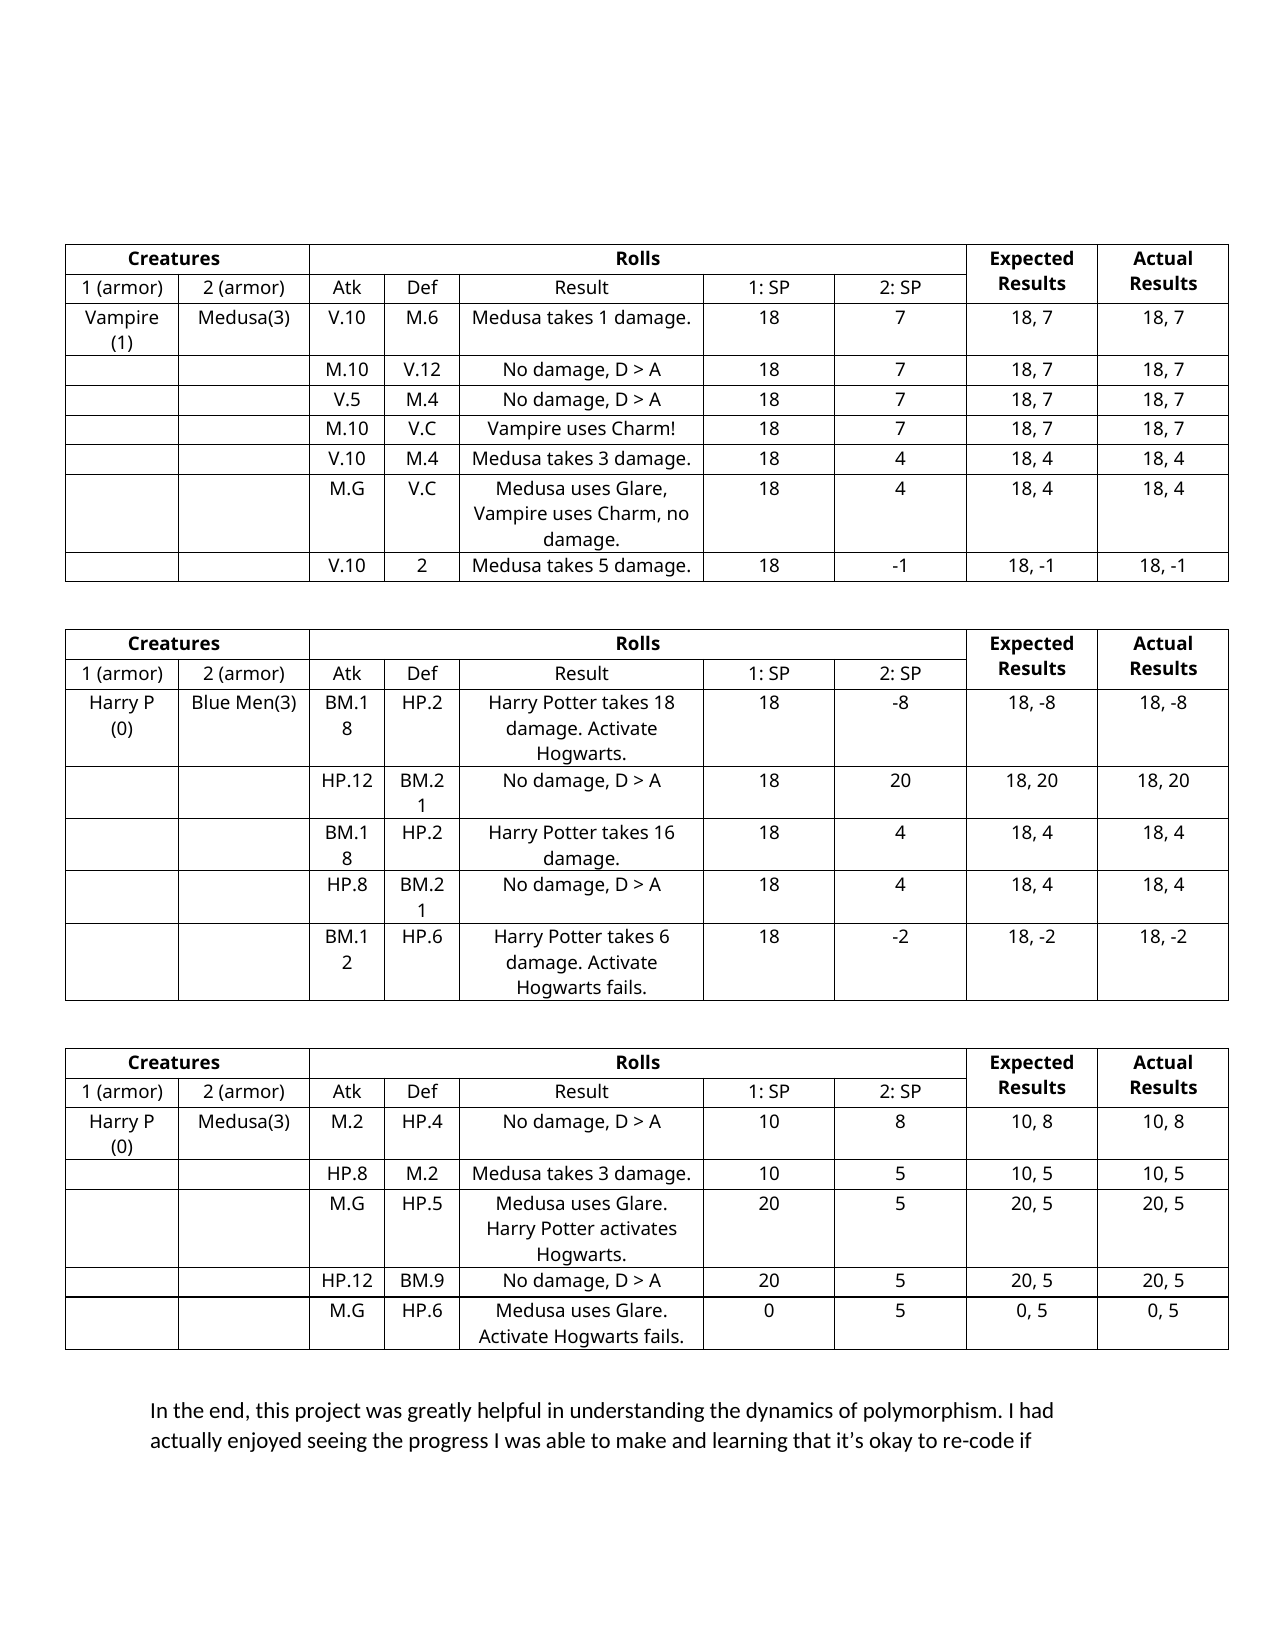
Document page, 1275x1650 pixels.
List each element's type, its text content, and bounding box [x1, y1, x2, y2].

table_cell 18 [704, 819, 834, 870]
table_cell M.G [310, 475, 384, 552]
table_cell Atk [310, 275, 384, 303]
table_cell 18, 7 [967, 356, 1097, 385]
table_cell M.4 [385, 386, 459, 414]
table_cell Result [460, 275, 703, 303]
table_cell 18, 4 [967, 445, 1097, 474]
table_cell HP.8 [310, 1160, 384, 1189]
table_cell 7 [835, 386, 966, 414]
table_cell -1 [835, 553, 966, 581]
table_cell [179, 553, 309, 581]
table_header Creatures [66, 630, 309, 659]
table_cell [66, 871, 178, 922]
table_cell [66, 475, 178, 552]
table_cell Medusa takes 1 damage. [460, 304, 703, 355]
table_cell Medusa(3) [179, 304, 309, 355]
table_cell Def [385, 660, 459, 688]
table_cell 20 [704, 1268, 834, 1296]
table_cell [66, 924, 178, 1000]
table_cell M.G [310, 1190, 384, 1267]
table_cell 2 [385, 553, 459, 581]
table_cell [66, 767, 178, 818]
table_cell 18 [704, 690, 834, 766]
table_cell Medusa uses Glare. Activate Hogwarts fails. [460, 1298, 703, 1348]
table_cell 0, 5 [967, 1298, 1097, 1348]
table_cell Medusa takes 5 damage. [460, 553, 703, 581]
table_cell [179, 1190, 309, 1267]
table_header Actual Results [1098, 1049, 1228, 1107]
table_cell Medusa uses Glare, Vampire uses Charm, no damage. [460, 475, 703, 552]
table_cell 20, 5 [967, 1190, 1097, 1267]
table_header Creatures [66, 245, 309, 273]
table_cell 8 [835, 1108, 966, 1159]
table_cell Vampire uses Charm! [460, 416, 703, 444]
table_cell -8 [835, 690, 966, 766]
table_cell 18, 4 [1098, 819, 1228, 870]
table_cell [179, 416, 309, 444]
table_cell Medusa takes 3 damage. [460, 445, 703, 474]
table_header Expected Results [967, 1049, 1097, 1107]
table_cell 18, 7 [1098, 304, 1228, 355]
table_cell [66, 1160, 178, 1189]
table_cell [66, 1190, 178, 1267]
table_cell 18 [704, 475, 834, 552]
table_cell M.10 [310, 356, 384, 385]
table_cell [66, 819, 178, 870]
table_cell 20, 5 [1098, 1190, 1228, 1267]
table_cell HP.12 [310, 767, 384, 818]
table_cell 18 [704, 416, 834, 444]
table_cell 0, 5 [1098, 1298, 1228, 1348]
table_cell M.6 [385, 304, 459, 355]
table_header Rolls [310, 630, 966, 659]
table_cell 18, -1 [967, 553, 1097, 581]
table_cell No damage, D > A [460, 1108, 703, 1159]
table_cell 18, 4 [967, 819, 1097, 870]
table_cell M.2 [310, 1108, 384, 1159]
table_cell HP.4 [385, 1108, 459, 1159]
table_cell 7 [835, 356, 966, 385]
table_cell Result [460, 660, 703, 688]
table_cell 2 (armor) [179, 275, 309, 303]
table_cell BM.9 [385, 1268, 459, 1296]
table_cell 18, 7 [1098, 356, 1228, 385]
table_cell BM.18 [310, 690, 384, 766]
table_cell [179, 1268, 309, 1296]
table_cell 18, -2 [967, 924, 1097, 1000]
table_cell HP.8 [310, 871, 384, 922]
table_cell M.4 [385, 445, 459, 474]
table_cell 4 [835, 819, 966, 870]
table_cell Atk [310, 660, 384, 688]
table_cell 20, 5 [1098, 1268, 1228, 1296]
table_cell 18, 7 [1098, 386, 1228, 414]
table_cell V.C [385, 475, 459, 552]
table_header Creatures [66, 1049, 309, 1078]
table_cell 10, 5 [967, 1160, 1097, 1189]
table_cell [179, 445, 309, 474]
table_cell 1: SP [704, 660, 834, 688]
table_cell 18 [704, 386, 834, 414]
table_cell 10 [704, 1160, 834, 1189]
table_cell 4 [835, 475, 966, 552]
table_cell 10, 5 [1098, 1160, 1228, 1189]
table_cell 2 (armor) [179, 660, 309, 688]
table_cell [179, 1298, 309, 1348]
table_cell 18 [704, 767, 834, 818]
table_cell Medusa takes 3 damage. [460, 1160, 703, 1189]
table_header Actual Results [1098, 630, 1228, 688]
table_cell 18 [704, 356, 834, 385]
table_cell 18, 7 [967, 416, 1097, 444]
table_cell [179, 386, 309, 414]
table_cell 18 [704, 871, 834, 922]
table_header Actual Results [1098, 245, 1228, 303]
table_cell Medusa(3) [179, 1108, 309, 1159]
table_cell 10, 8 [1098, 1108, 1228, 1159]
table_cell HP.12 [310, 1268, 384, 1296]
table_cell 1 (armor) [66, 1079, 178, 1107]
table_cell 20 [704, 1190, 834, 1267]
table_cell No damage, D > A [460, 386, 703, 414]
table_cell [66, 1298, 178, 1348]
table_cell HP.6 [385, 924, 459, 1000]
table_cell HP.5 [385, 1190, 459, 1267]
table_cell V.5 [310, 386, 384, 414]
table_cell 18, 20 [1098, 767, 1228, 818]
table_cell 4 [835, 871, 966, 922]
table_cell Vampire (1) [66, 304, 178, 355]
table_cell 18, 7 [967, 386, 1097, 414]
table_cell 18, 4 [1098, 475, 1228, 552]
table_cell 1: SP [704, 1079, 834, 1107]
table_cell 10, 8 [967, 1108, 1097, 1159]
table_cell No damage, D > A [460, 871, 703, 922]
table_cell 18, 20 [967, 767, 1097, 818]
table_cell BM.18 [310, 819, 384, 870]
table_header Expected Results [967, 630, 1097, 688]
table_cell [66, 445, 178, 474]
table_cell 18, -2 [1098, 924, 1228, 1000]
table_cell [179, 1160, 309, 1189]
table_cell 7 [835, 416, 966, 444]
table_cell BM.12 [310, 924, 384, 1000]
table_cell No damage, D > A [460, 767, 703, 818]
table_cell [66, 356, 178, 385]
table_cell 18, 4 [967, 475, 1097, 552]
table_cell Harry Potter takes 18 damage. Activate Hogwarts. [460, 690, 703, 766]
table_cell 7 [835, 304, 966, 355]
table_cell V.12 [385, 356, 459, 385]
table_cell 18, 4 [1098, 445, 1228, 474]
table_cell V.10 [310, 445, 384, 474]
table_cell V.10 [310, 553, 384, 581]
table_cell HP.6 [385, 1298, 459, 1348]
table_cell 0 [704, 1298, 834, 1348]
table_cell [66, 386, 178, 414]
table_cell HP.2 [385, 690, 459, 766]
table_cell Def [385, 275, 459, 303]
table_cell 2: SP [835, 275, 966, 303]
table_cell 2 (armor) [179, 1079, 309, 1107]
table_cell HP.2 [385, 819, 459, 870]
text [150, 1396, 1125, 1454]
table_cell 18 [704, 445, 834, 474]
table_cell 5 [835, 1160, 966, 1189]
table_cell V.10 [310, 304, 384, 355]
table_cell BM.21 [385, 871, 459, 922]
table_cell 20, 5 [967, 1268, 1097, 1296]
table_cell M.10 [310, 416, 384, 444]
table_cell 1: SP [704, 275, 834, 303]
table_cell 1 (armor) [66, 275, 178, 303]
table_cell 5 [835, 1268, 966, 1296]
table_cell M.2 [385, 1160, 459, 1189]
table_cell [66, 1268, 178, 1296]
table_header Rolls [310, 245, 966, 273]
table_cell [179, 767, 309, 818]
table_cell -2 [835, 924, 966, 1000]
table_cell Harry P (0) [66, 1108, 178, 1159]
table_cell V.C [385, 416, 459, 444]
table_cell [179, 475, 309, 552]
table_cell 18 [704, 304, 834, 355]
table_cell [179, 924, 309, 1000]
table_cell 18, 7 [1098, 416, 1228, 444]
table_cell 5 [835, 1298, 966, 1348]
table_cell 1 (armor) [66, 660, 178, 688]
table_cell Medusa uses Glare. Harry Potter activates Hogwarts. [460, 1190, 703, 1267]
table_cell 2: SP [835, 660, 966, 688]
table_cell Blue Men(3) [179, 690, 309, 766]
table_cell Harry Potter takes 6 damage. Activate Hogwarts fails. [460, 924, 703, 1000]
table_cell No damage, D > A [460, 1268, 703, 1296]
table_cell 18, -8 [1098, 690, 1228, 766]
table_cell 18 [704, 924, 834, 1000]
table_cell 5 [835, 1190, 966, 1267]
table_cell Harry Potter takes 16 damage. [460, 819, 703, 870]
table_cell [179, 356, 309, 385]
table_cell Result [460, 1079, 703, 1107]
table_cell 18, -8 [967, 690, 1097, 766]
table_cell 10 [704, 1108, 834, 1159]
table_cell [179, 819, 309, 870]
table_cell Def [385, 1079, 459, 1107]
table_cell 18, 4 [1098, 871, 1228, 922]
table_cell 20 [835, 767, 966, 818]
table_cell [179, 871, 309, 922]
table_header Rolls [310, 1049, 966, 1078]
table_cell Harry P (0) [66, 690, 178, 766]
table_cell [66, 416, 178, 444]
table_cell 4 [835, 445, 966, 474]
table_header Expected Results [967, 245, 1097, 303]
table_cell [66, 553, 178, 581]
table_cell BM.21 [385, 767, 459, 818]
table_cell 18, -1 [1098, 553, 1228, 581]
table_cell 18, 4 [967, 871, 1097, 922]
table_cell Atk [310, 1079, 384, 1107]
table_cell 18, 7 [967, 304, 1097, 355]
table_cell M.G [310, 1298, 384, 1348]
table_cell 18 [704, 553, 834, 581]
table_cell No damage, D > A [460, 356, 703, 385]
table_cell 2: SP [835, 1079, 966, 1107]
